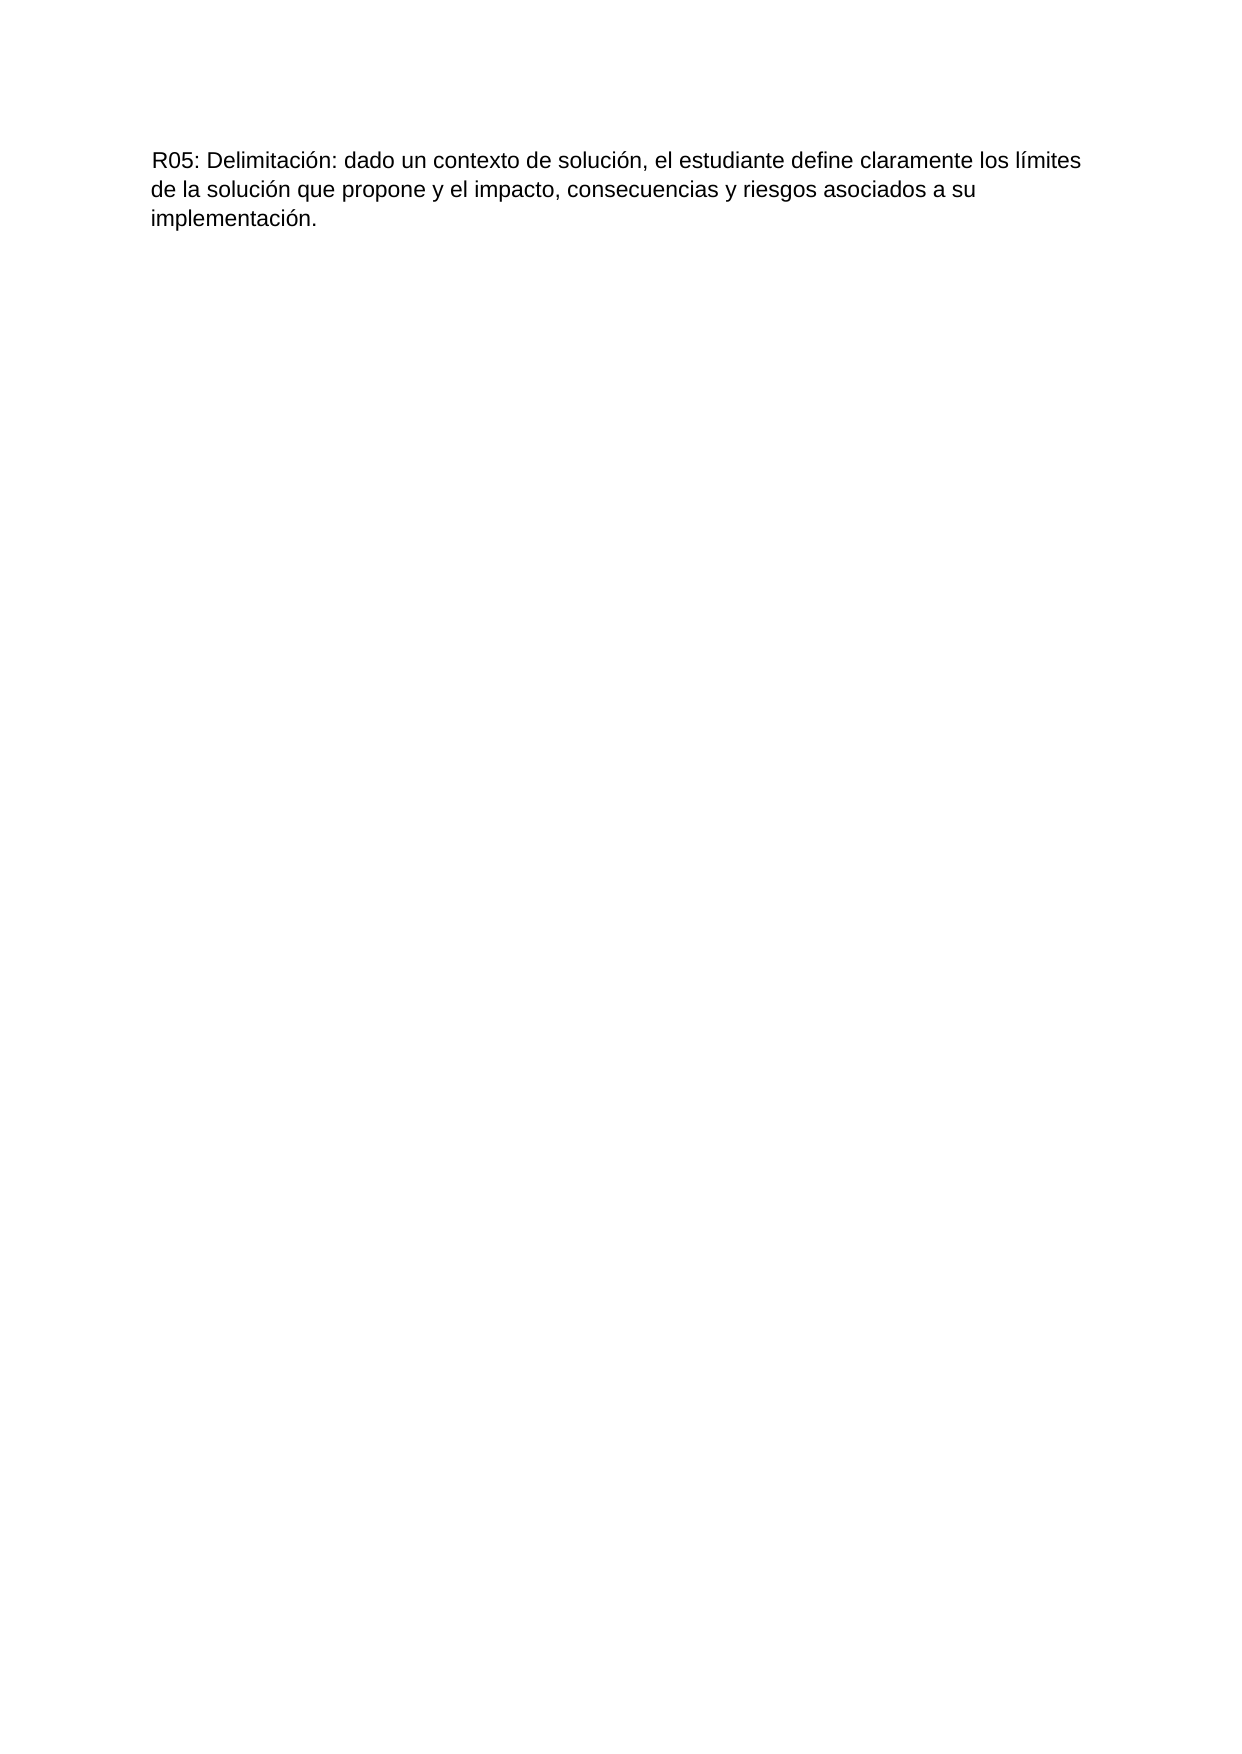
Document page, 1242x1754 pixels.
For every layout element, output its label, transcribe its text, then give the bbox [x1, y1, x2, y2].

text R05: Delimitación: dado un contexto de solución, el estudiante define claramente los límites de la solución que propone y el impacto, consecuencias y riesgos asociados a su implementación. [151, 147, 1089, 231]
